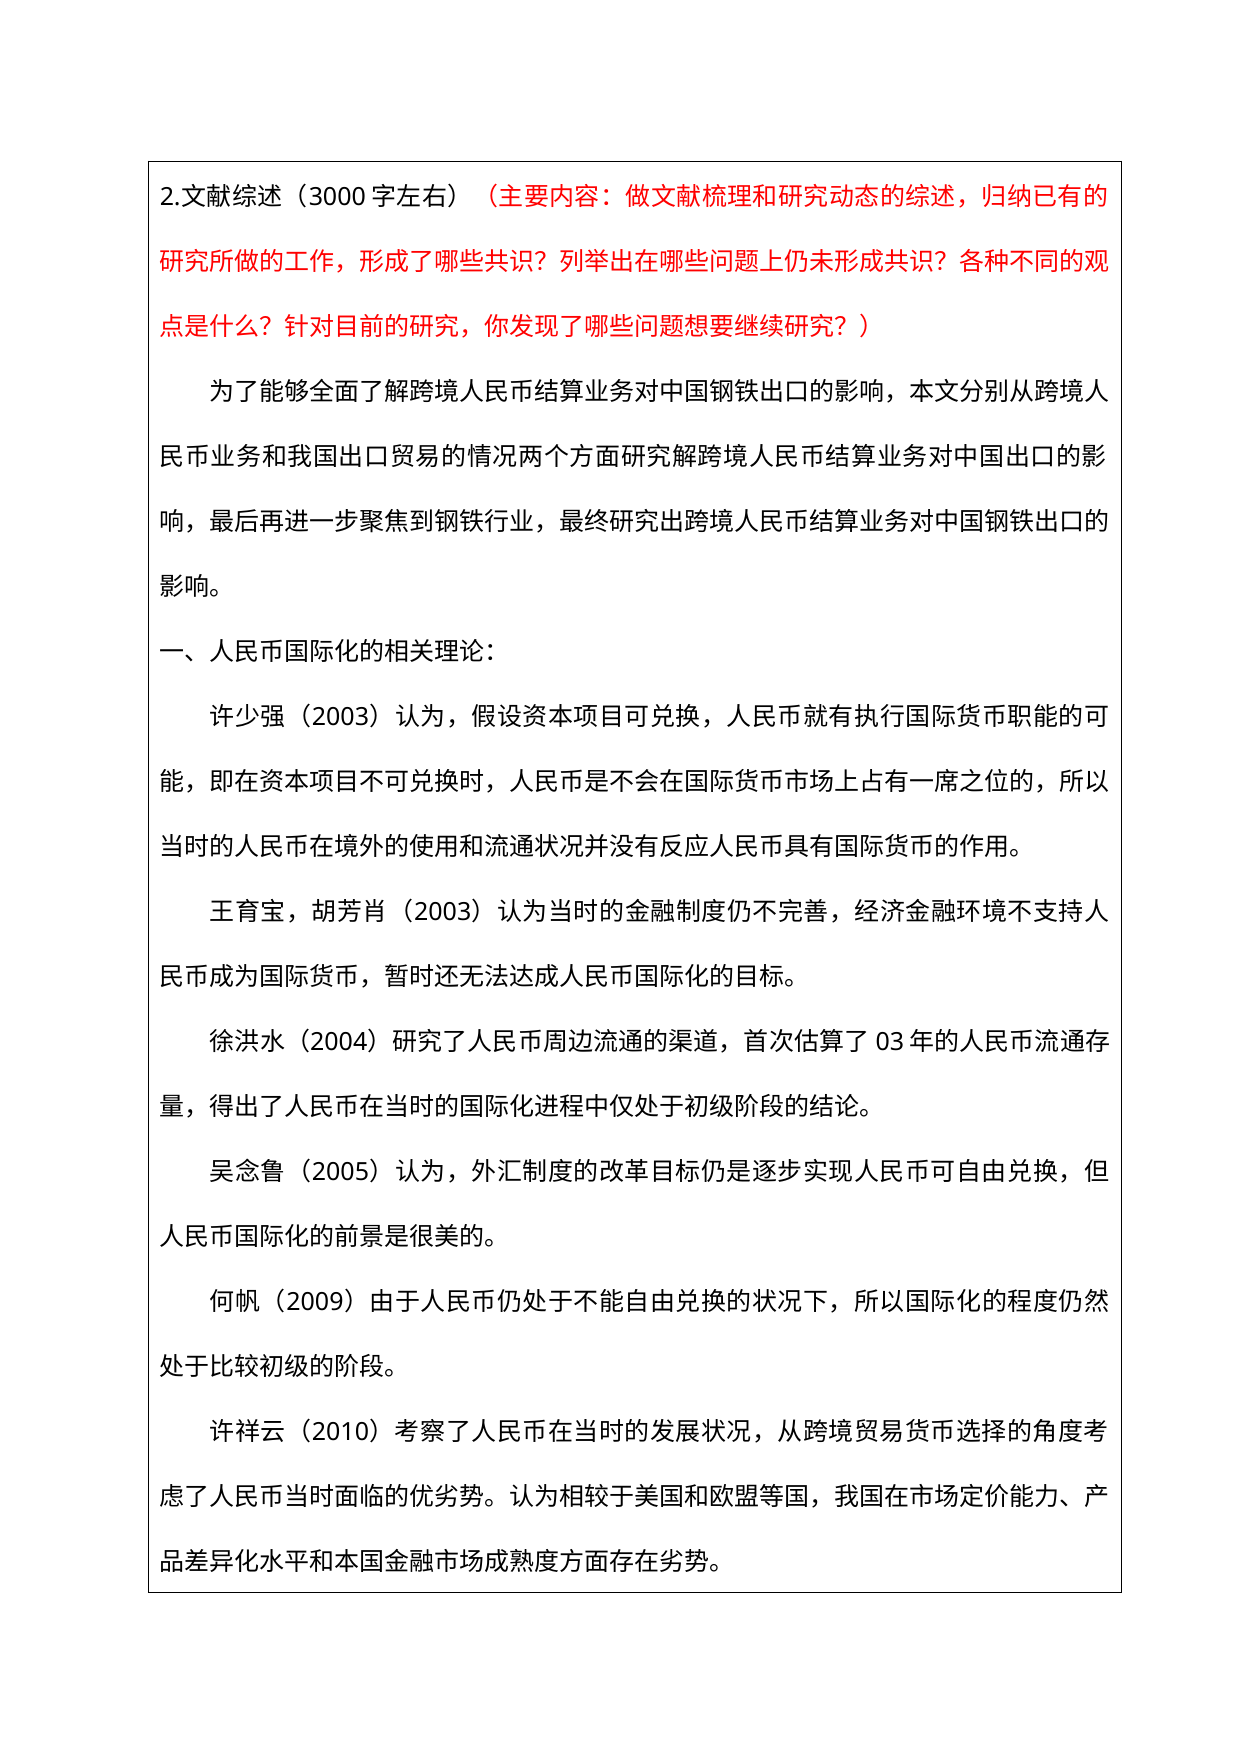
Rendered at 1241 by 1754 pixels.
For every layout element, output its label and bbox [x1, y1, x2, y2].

table_header [149, 162, 1121, 1592]
